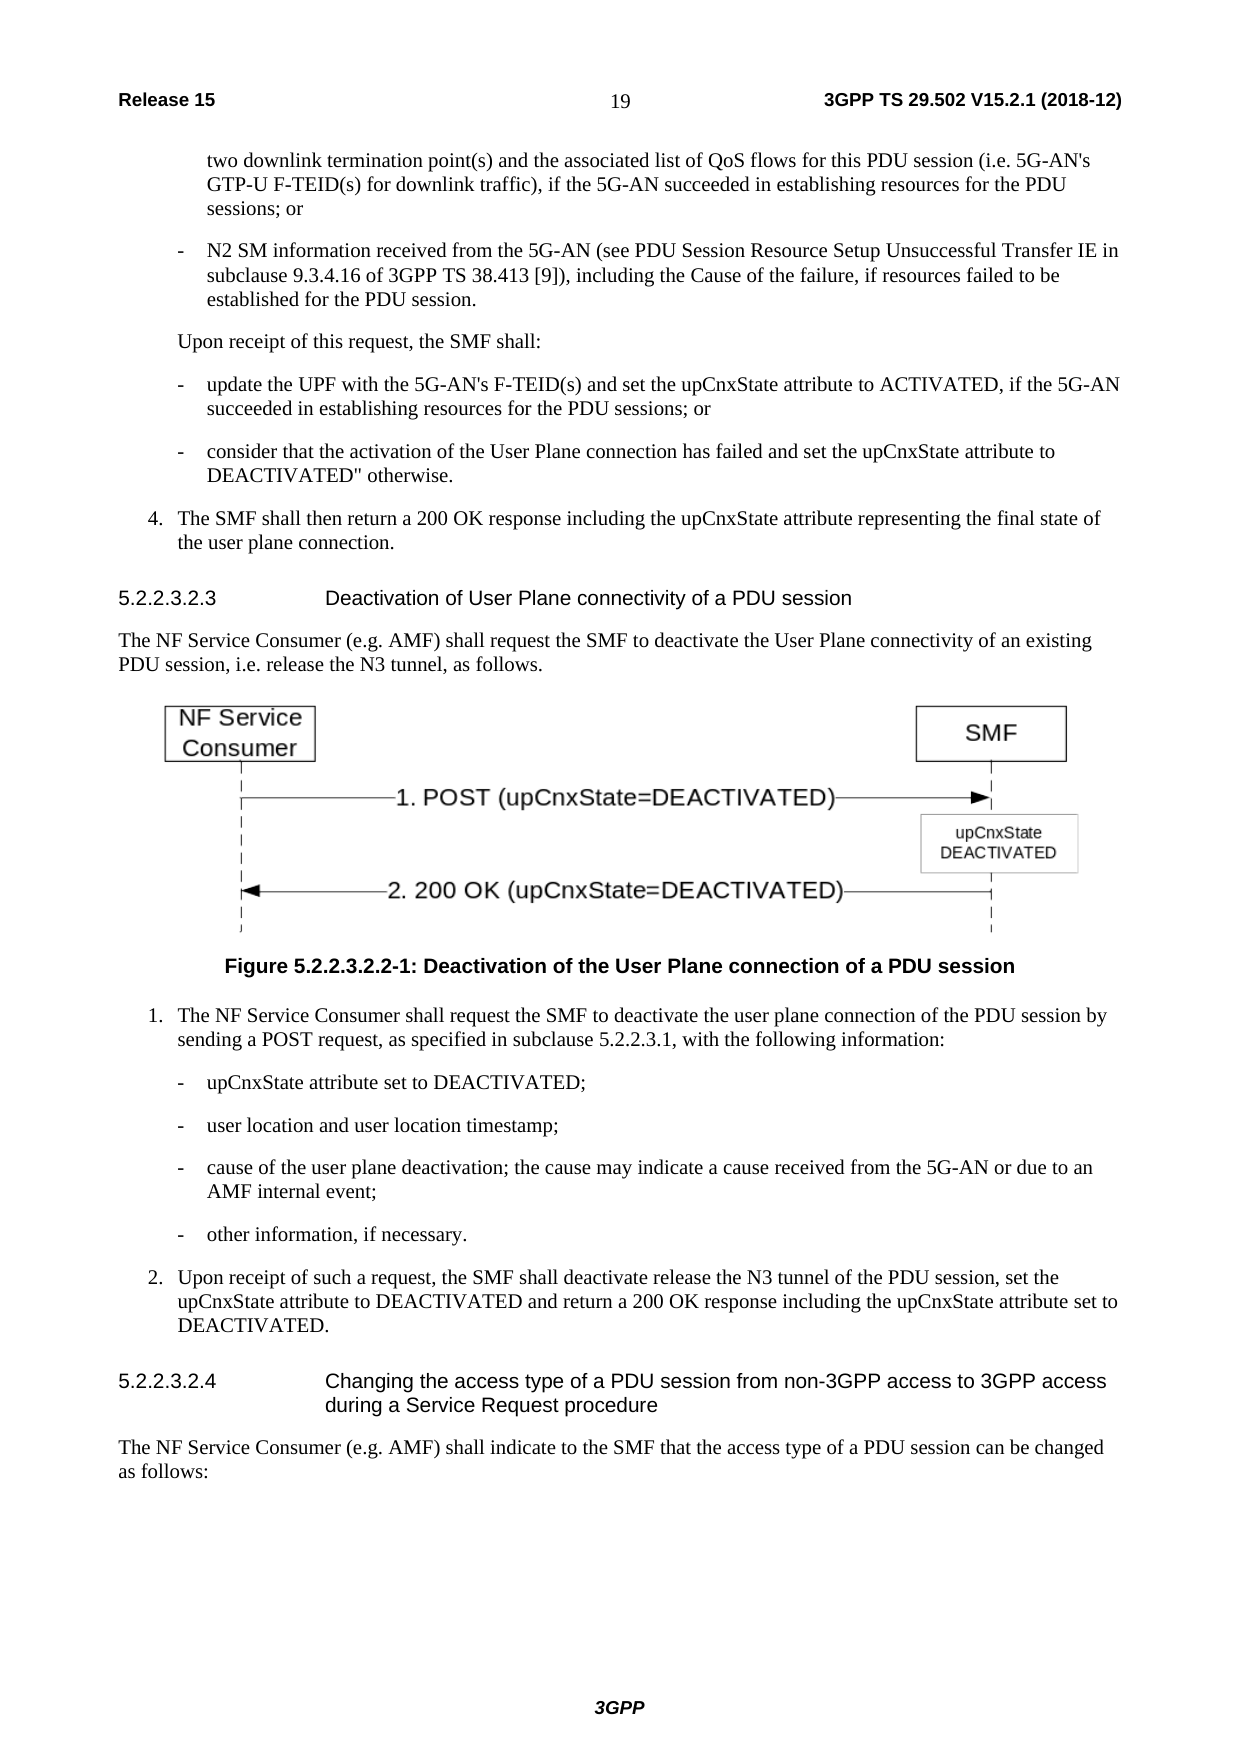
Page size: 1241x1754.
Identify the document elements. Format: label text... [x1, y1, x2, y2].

text Figure 5.2.2.3.2.2-1: Deactivation of the User Plane connection of a PDU session [118, 954, 1122, 978]
text The NF Service Consumer (e.g. AMF) shall indicate to the SMF that the access type of a PDU session can be changed as follows: [118, 1435, 1122, 1483]
text - N2 SM information received from the 5G-AN (see PDU Session Resource Setup Unsuccessful Transfer IE in subclause 9.3.4.16 of 3GPP TS 38.413 [9]), including the Cause of the failure, if resources failed to be established for the PDU session. [177, 238, 1122, 311]
text 2. Upon receipt of such a request, the SMF shall deactivate release the N3 tunnel of the PDU session, set the upCnxState attribute to DEACTIVATED and return a 200 OK response including the upCnxState attribute set to DEACTIVATED. [148, 1265, 1122, 1337]
subtitle 5.2.2.3.2.4 Changing the access type of a PDU session from non-3GPP access to 3GPP access during a Service Request procedure [118, 1368, 1122, 1416]
text The NF Service Consumer (e.g. AMF) shall request the SMF to deactivate the User Plane connectivity of an existing PDU session, i.e. release the N3 tunnel, as follows. [118, 628, 1122, 676]
subtitle 5.2.2.3.2.3 Deactivation of User Plane connectivity of a PDU session [118, 585, 1122, 609]
text - update the UPF with the 5G-AN's F-TEID(s) and set the upCnxState attribute to ACTIVATED, if the 5G-AN succeeded in establishing resources for the PDU sessions; or [177, 372, 1122, 420]
text - cause of the user plane deactivation; the cause may indicate a cause received from the 5G-AN or due to an AMF internal event; [177, 1155, 1122, 1203]
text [177, 147, 1122, 220]
text - upCnxState attribute set to DEACTIVATED; [177, 1070, 1122, 1094]
text Upon receipt of this request, the SMF shall: [177, 329, 1122, 353]
text - consider that the activation of the User Plane connection has failed and set the upCnxState attribute to DEACTIVATED" otherwise. [177, 439, 1122, 487]
text 4. The SMF shall then return a 200 OK response including the upCnxState attribute representing the final state of the user plane connection. [148, 506, 1122, 554]
text 1. The NF Service Consumer shall request the SMF to deactivate the user plane connection of the PDU session by sending a POST request, as specified in subclause 5.2.2.3.1, with the following information: [148, 1003, 1122, 1051]
text - user location and user location timestamp; [177, 1112, 1122, 1137]
text - other information, if necessary. [177, 1222, 1122, 1246]
